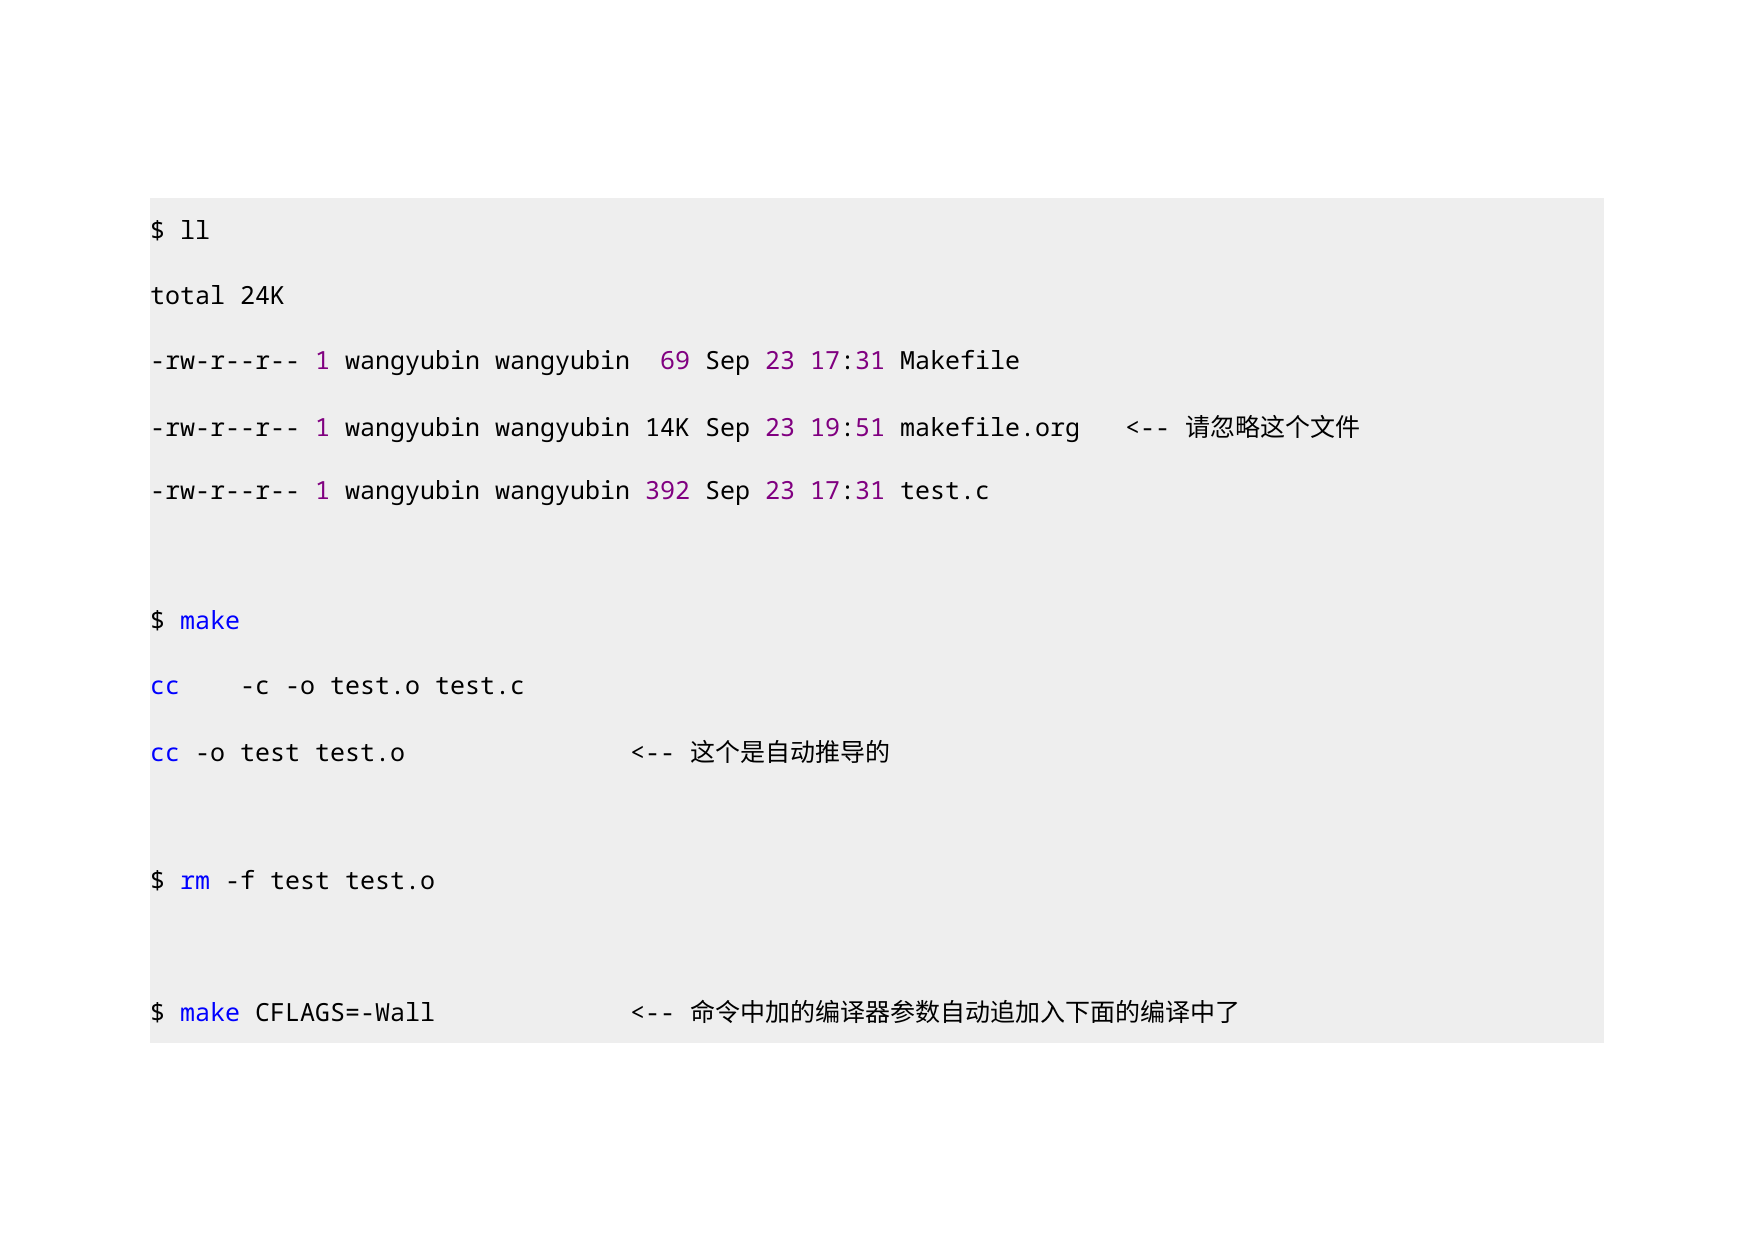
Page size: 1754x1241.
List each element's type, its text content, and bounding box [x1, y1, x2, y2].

text $ rm -f test test.o [150, 848, 1604, 913]
text total 24K [150, 263, 1604, 328]
text $ make [150, 588, 1604, 653]
text -rw-r--r-- 1 wangyubin wangyubin 69 Sep 23 17:31 Makefile [150, 328, 1604, 393]
text -rw-r--r-- 1 wangyubin wangyubin 392 Sep 23 17:31 test.c [150, 458, 1604, 523]
text -rw-r--r-- 1 wangyubin wangyubin 14K Sep 23 19:51 makefile.org <-- 请忽略这个文件 [150, 393, 1604, 458]
text $ make CFLAGS=-Wall <-- 命令中加的编译器参数自动追加入下面的编译中了 [150, 978, 1604, 1043]
text $ ll [150, 198, 1604, 263]
text cc -c -o test.o test.c [150, 653, 1604, 718]
text cc -o test test.o <-- 这个是自动推导的 [150, 718, 1604, 783]
